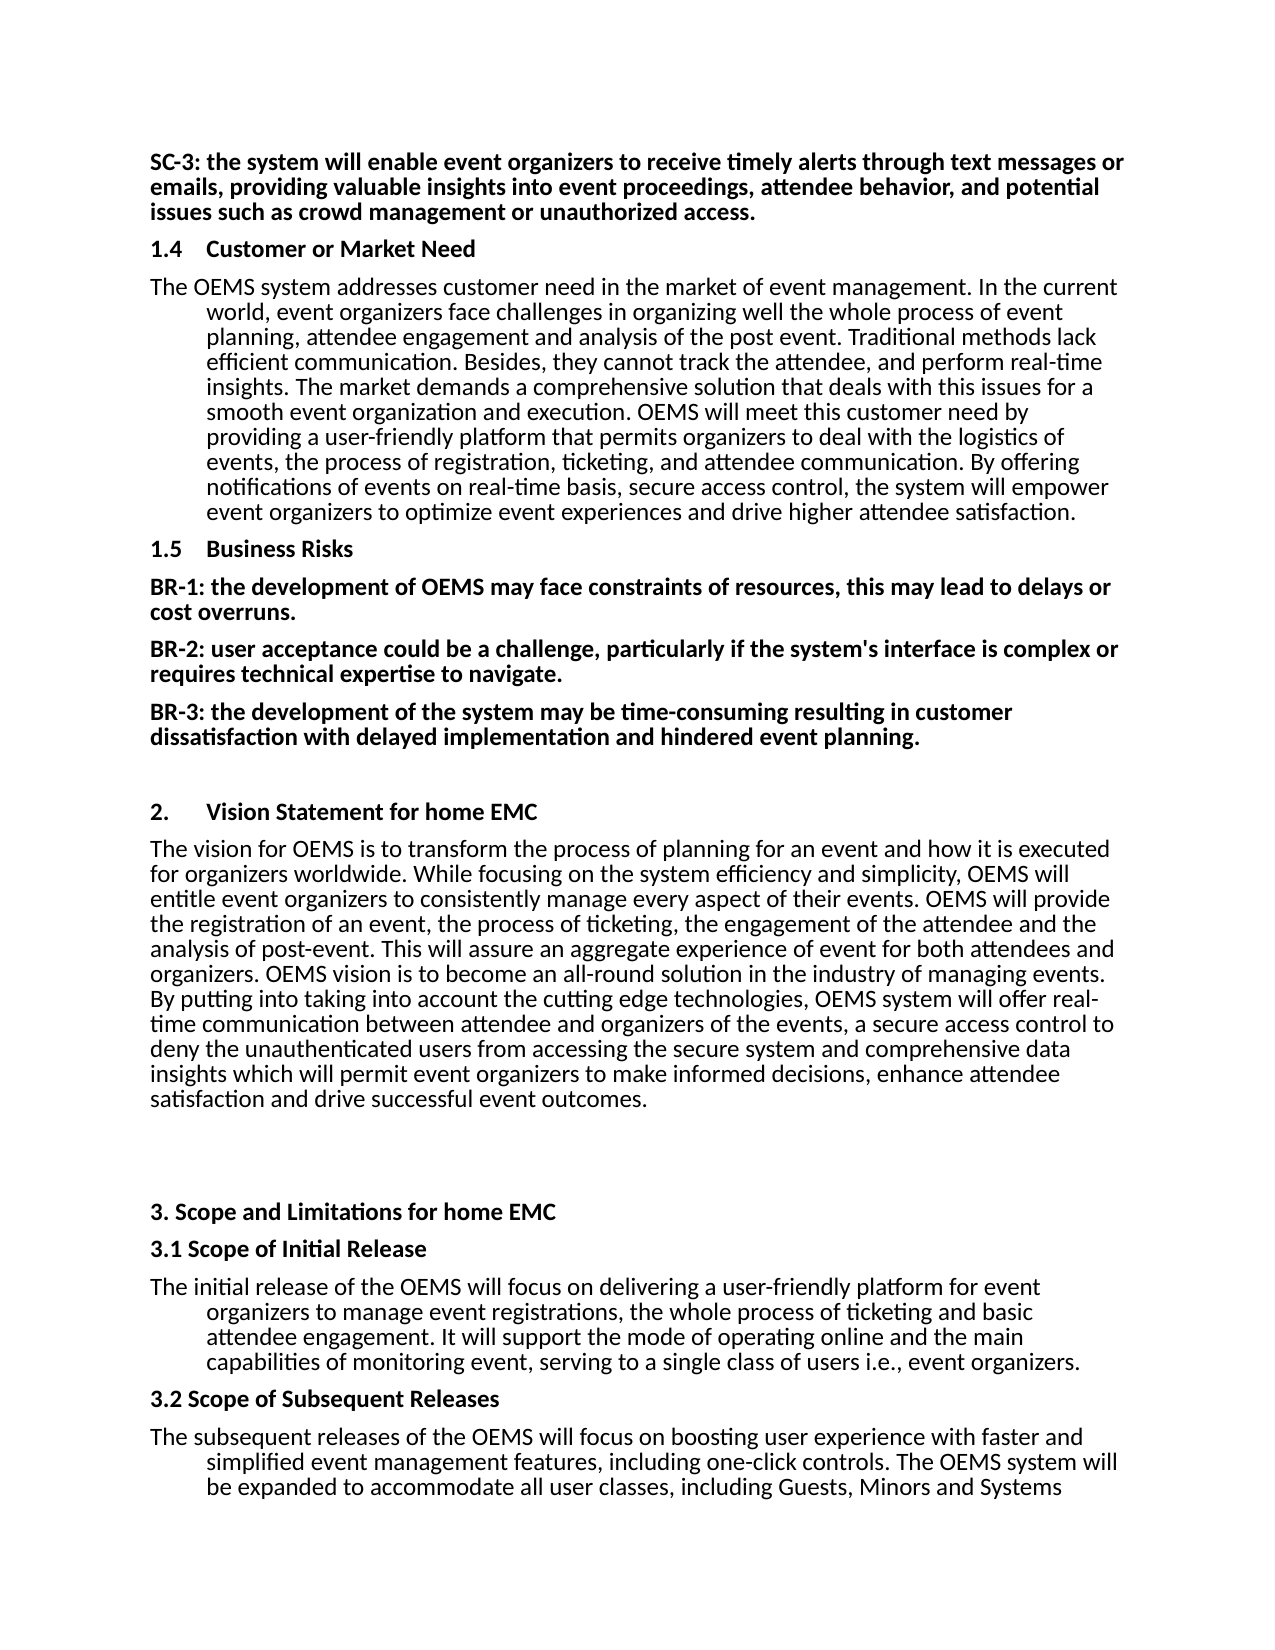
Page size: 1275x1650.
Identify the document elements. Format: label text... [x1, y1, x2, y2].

text The OEMS system addresses customer need in the market of event management. In the current world, event organizers face challenges in organizing well the whole process of event planning, attendee engagement and analysis of the post event. Traditional methods lack efficient communication. Besides, they cannot track the attendee, and perform real-time insights. The market demands a comprehensive solution that deals with this issues for a smooth event organization and execution. OEMS will meet this customer need by providing a user-friendly platform that permits organizers to deal with the logistics of events, the process of registration, ticketing, and attendee communication. By offering notifications of events on real-time basis, secure access control, the system will empower event organizers to optimize event experiences and drive higher attendee satisfaction. [150, 275, 1125, 525]
text BR-3: the development of the system may be time-consuming resulting in customer dissatisfaction with delayed implementation and hindered event planning. [150, 700, 1125, 750]
text BR-2: user acceptance could be a challenge, particularly if the system's interface is complex or requires technical expertise to navigate. [150, 637, 1125, 687]
text 3.2 Scope of Subsequent Releases [150, 1387, 1125, 1412]
text BR-1: the development of OEMS may face constraints of resources, this may lead to delays or cost overruns. [150, 575, 1125, 625]
text 1.5 Business Risks [150, 537, 1125, 562]
text 1.4 Customer or Market Need [150, 237, 1125, 262]
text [150, 1425, 1125, 1500]
text 3.1 Scope of Initial Release [150, 1237, 1125, 1262]
text 2. Vision Statement for home EMC [150, 800, 1125, 825]
text SC-3: the system will enable event organizers to receive timely alerts through text messages or emails, providing valuable insights into event proceedings, attendee behavior, and potential issues such as crowd management or unauthorized access. [150, 150, 1125, 225]
text The initial release of the OEMS will focus on delivering a user-friendly platform for event organizers to manage event registrations, the whole process of ticketing and basic attendee engagement. It will support the mode of operating online and the main capabilities of monitoring event, serving to a single class of users i.e., event organizers. [150, 1275, 1125, 1375]
text The vision for OEMS is to transform the process of planning for an event and how it is executed for organizers worldwide. While focusing on the system efficiency and simplicity, OEMS will entitle event organizers to consistently manage every aspect of their events. OEMS will provide the registration of an event, the process of ticketing, the engagement of the attendee and the analysis of post-event. This will assure an aggregate experience of event for both attendees and organizers. OEMS vision is to become an all-round solution in the industry of managing events. By putting into taking into account the cutting edge technologies, OEMS system will offer real-time communication between attendee and organizers of the events, a secure access control to deny the unauthenticated users from accessing the secure system and comprehensive data insights which will permit event organizers to make informed decisions, enhance attendee satisfaction and drive successful event outcomes. [150, 837, 1125, 1112]
text 3. Scope and Limitations for home EMC [150, 1200, 1125, 1225]
